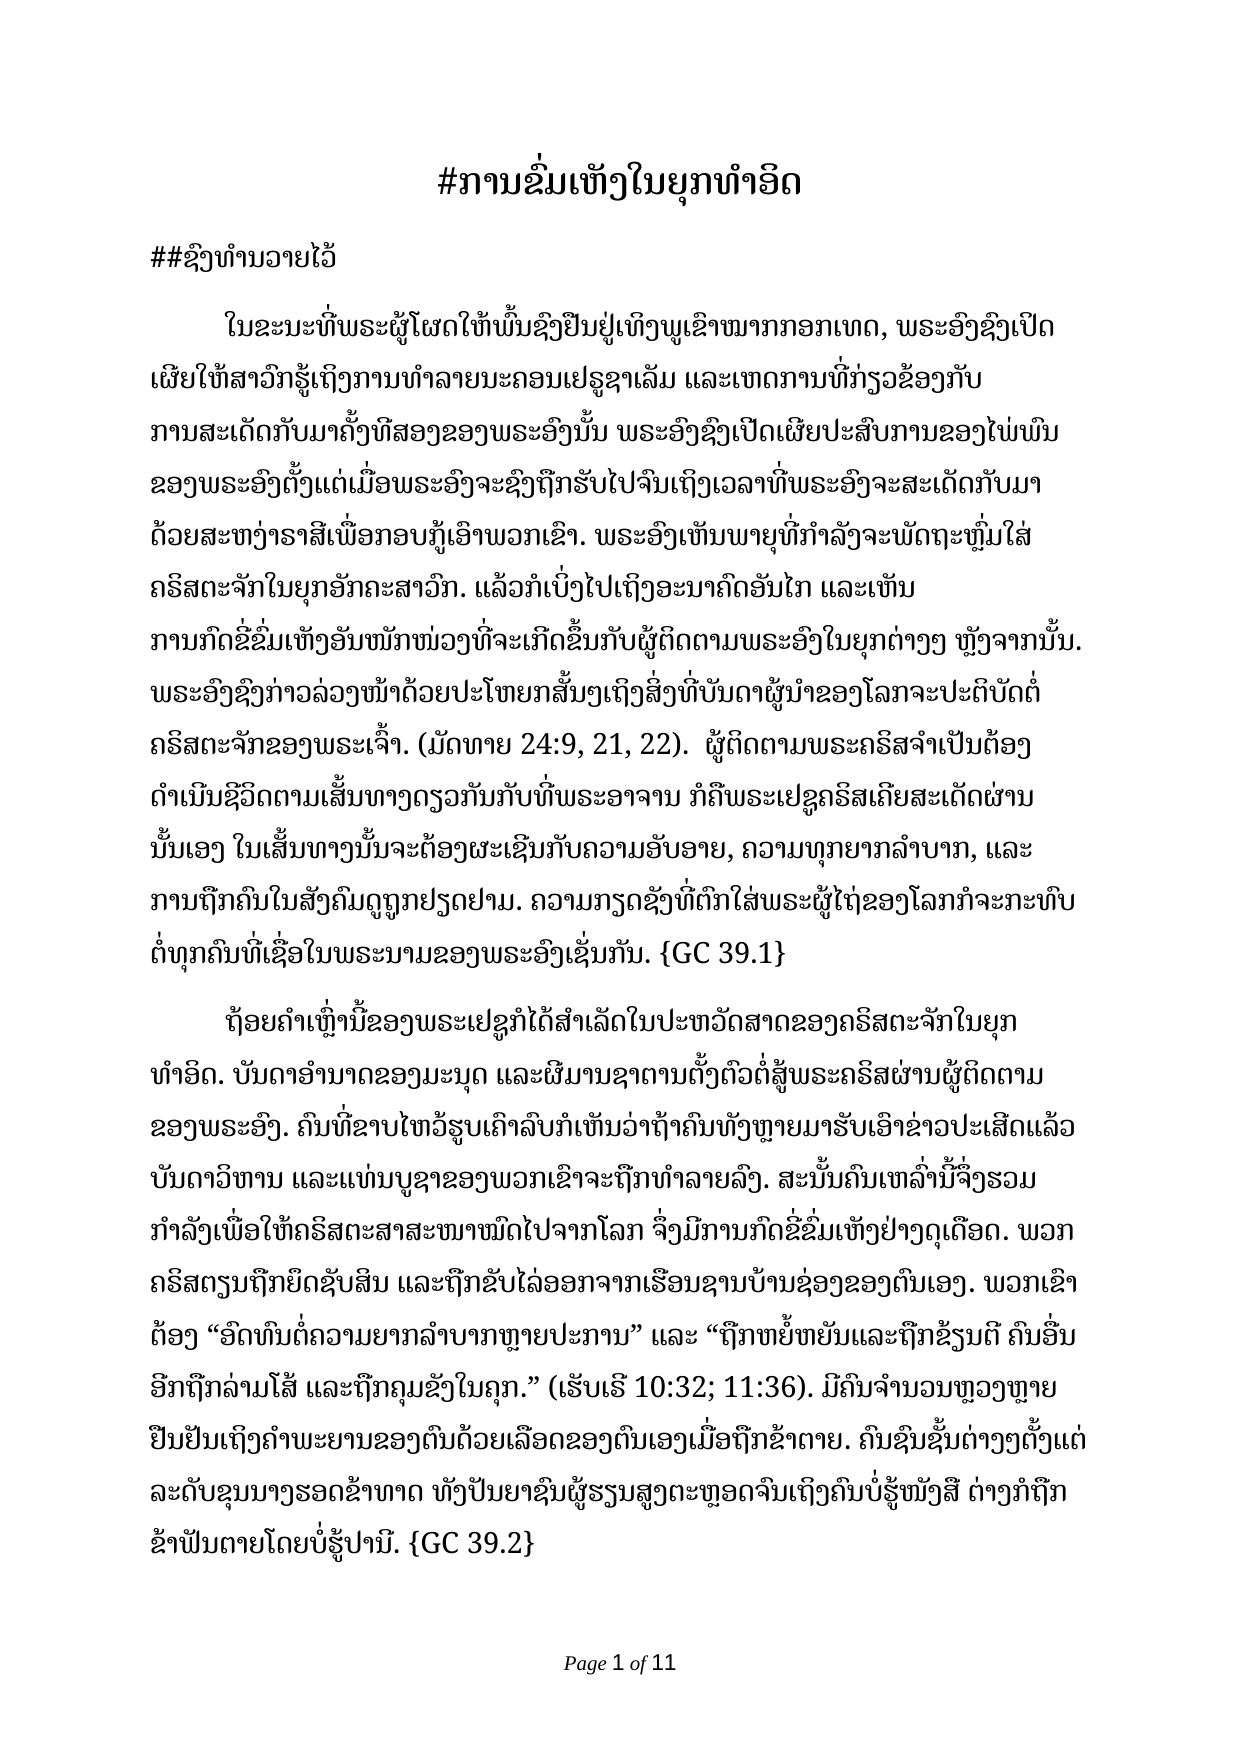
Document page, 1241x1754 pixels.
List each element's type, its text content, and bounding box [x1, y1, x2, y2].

text ຖ້ອຍຄຳເຫຼົ່ານີ້ຂອງພຣະເຢຊູກໍໄດ້ສຳເລັດໃນປະຫວັດສາດຂອງຄຣິສຕະຈັກໃນຍຸກທຳອິດ. ບັນດາອຳນາດຂອງມະນຸດ ແລະຜີມານຊາຕານຕັ້ງຕົວຕໍ່ສູ້ພຣະຄຣິສຜ່ານຜູ້ຕິດຕາມຂອງພຣະອົງ. ຄົນທີ່ຂາບໄຫວ້ຮູບເຄົາລົບກໍເຫັນວ່າຖ້າຄົນທັງຫຼາຍມາຮັບເອົາຂ່າວປະເສີດແລ້ວ ບັນດາວິຫານ ແລະແທ່ນບູຊາຂອງພວກເຂົາຈະຖືກທຳລາຍລົງ. ສະນັ້ນຄົນເຫລົ່ານີ້ຈຶ່ງຮວມກຳລັງເພື່ອໃຫ້ຄຣິສຕະສາສະໜາໝົດໄປຈາກໂລກ ຈຶ່ງມີການກົດຂີ່ຂົ່ມເຫັງຢ່າງດຸເດືອດ. ພວກຄຣິສຕຽນຖືກຍຶດຊັບສິນ ແລະຖືກຂັບໄລ່ອອກຈາກເຮືອນຊານບ້ານຊ່ອງຂອງຕົນເອງ. ພວກເຂົາຕ້ອງ “ອົດທົນຕໍ່ຄວາມຍາກລຳບາກຫຼາຍປະການ” ແລະ “ຖືກຫຍໍ້ຫຍັນແລະຖືກຂ້ຽນຕີ ຄົນອື່ນອີກຖືກລ່າມໂສ້ ແລະຖືກຄຸມຂັງໃນຄຸກ.” (ເຮັບເຣີ 10:32; 11:36). ມີຄົນຈຳນວນຫຼວງຫຼາຍຢືນຢັນເຖິງຄຳພະຍານຂອງຕົນດ້ວຍເລືອດຂອງຕົນເອງເມື່ອຖືກຂ້າຕາຍ. ຄົນຊົນຊັ້ນຕ່າງໆຕັ້ງແຕ່ລະດັບຂຸນນາງຮອດຂ້າທາດ ທັງປັນຍາຊົນຜູ້ຮຽນສູງຕະຫຼອດຈົນເຖິງຄົນບໍ່ຮູ້ໜັງສື ຕ່າງກໍຖືກຂ້າຟັນຕາຍໂດຍບໍ່ຮູ້ປານີ. {GC 39.2} [150, 998, 1090, 1568]
text ##ຊົງທຳນວາຍໄວ້ [150, 234, 1090, 282]
text #ການຂົ່ມເຫັງໃນຍຸກທຳອິດ [150, 150, 1090, 212]
text ໃນຂະນະທີ່ພຣະຜູ້ໂຜດໃຫ້ພົ້ນຊົງຢືນຢູ່ເທິງພູເຂົາໝາກກອກເທດ, ພຣະອົງຊົງເປິດເຜີຍໃຫ້ສາວົກຮູ້ເຖິງການທຳລາຍນະຄອນເຢຣູຊາເລັມ ແລະເຫດການທີ່ກ່ຽວຂ້ອງກັບການສະເດັດກັບມາຄັ້ງທີສອງຂອງພຣະອົງນັ້ນ ພຣະອົງຊົງເປີດເຜີຍປະສົບການຂອງໄພ່ພົນຂອງພຣະອົງຕັ້ງແຕ່ເມື່ອພຣະອົງຈະຊົງຖືກຮັບໄປຈົນເຖິງເວລາທີ່ພຣະອົງຈະສະເດັດກັບມາດ້ວຍສະຫງ່າຣາສີເພື່ອກອບກູ້ເອົາພວກເຂົາ. ພຣະອົງເຫັນພາຍຸທີ່ກຳລັງຈະພັດຖະຫຼົ່ມໃສ່ຄຣິສຕະຈັກໃນຍຸກອັກຄະສາວົກ. ແລ້ວກໍເບິ່ງໄປເຖິງອະນາຄົດອັນໄກ ແລະເຫັນການກົດຂີ່ຂົ່ມເຫັງອັນໜັກໜ່ວງທີ່ຈະເກີດຂຶ້ນກັບຜູ້ຕິດຕາມພຣະອົງໃນຍຸກຕ່າງໆ ຫຼັງຈາກນັ້ນ. ພຣະອົງຊົງກ່າວລ່ວງໜ້າດ້ວຍປະໂຫຍກສັ້ນໆເຖິງສິ່ງທີ່ບັນດາຜູ້ນຳຂອງໂລກຈະປະຕິບັດຕໍ່ຄຣິສຕະຈັກຂອງພຣະເຈົ້າ. (ມັດທາຍ 24:9, 21, 22). ຜູ້ຕິດຕາມພຣະຄຣິສຈຳເປັນຕ້ອງດຳເນີນຊີວິດຕາມເສັ້ນທາງດຽວກັນກັບທີ່ພຣະອາຈານ ກໍຄືພຣະເຢຊູຄຣິສເຄີຍສະເດັດຜ່ານນັ້ນເອງ ໃນເສັ້ນທາງນັ້ນຈະຕ້ອງຜະເຊີນກັບຄວາມອັບອາຍ, ຄວາມທຸກຍາກລຳບາກ, ແລະການຖືກຄົນໃນສັງຄົມດູຖູກຢຽດຢາມ. ຄວາມກຽດຊັງທີ່ຕົກໃສ່ພຣະຜູ້ໄຖ່ຂອງໂລກກໍຈະກະທົບຕໍ່ທຸກຄົນທີ່ເຊື່ອໃນພຣະນາມຂອງພຣະອົງເຊັ່ນກັນ. {GC 39.1} [150, 302, 1090, 977]
